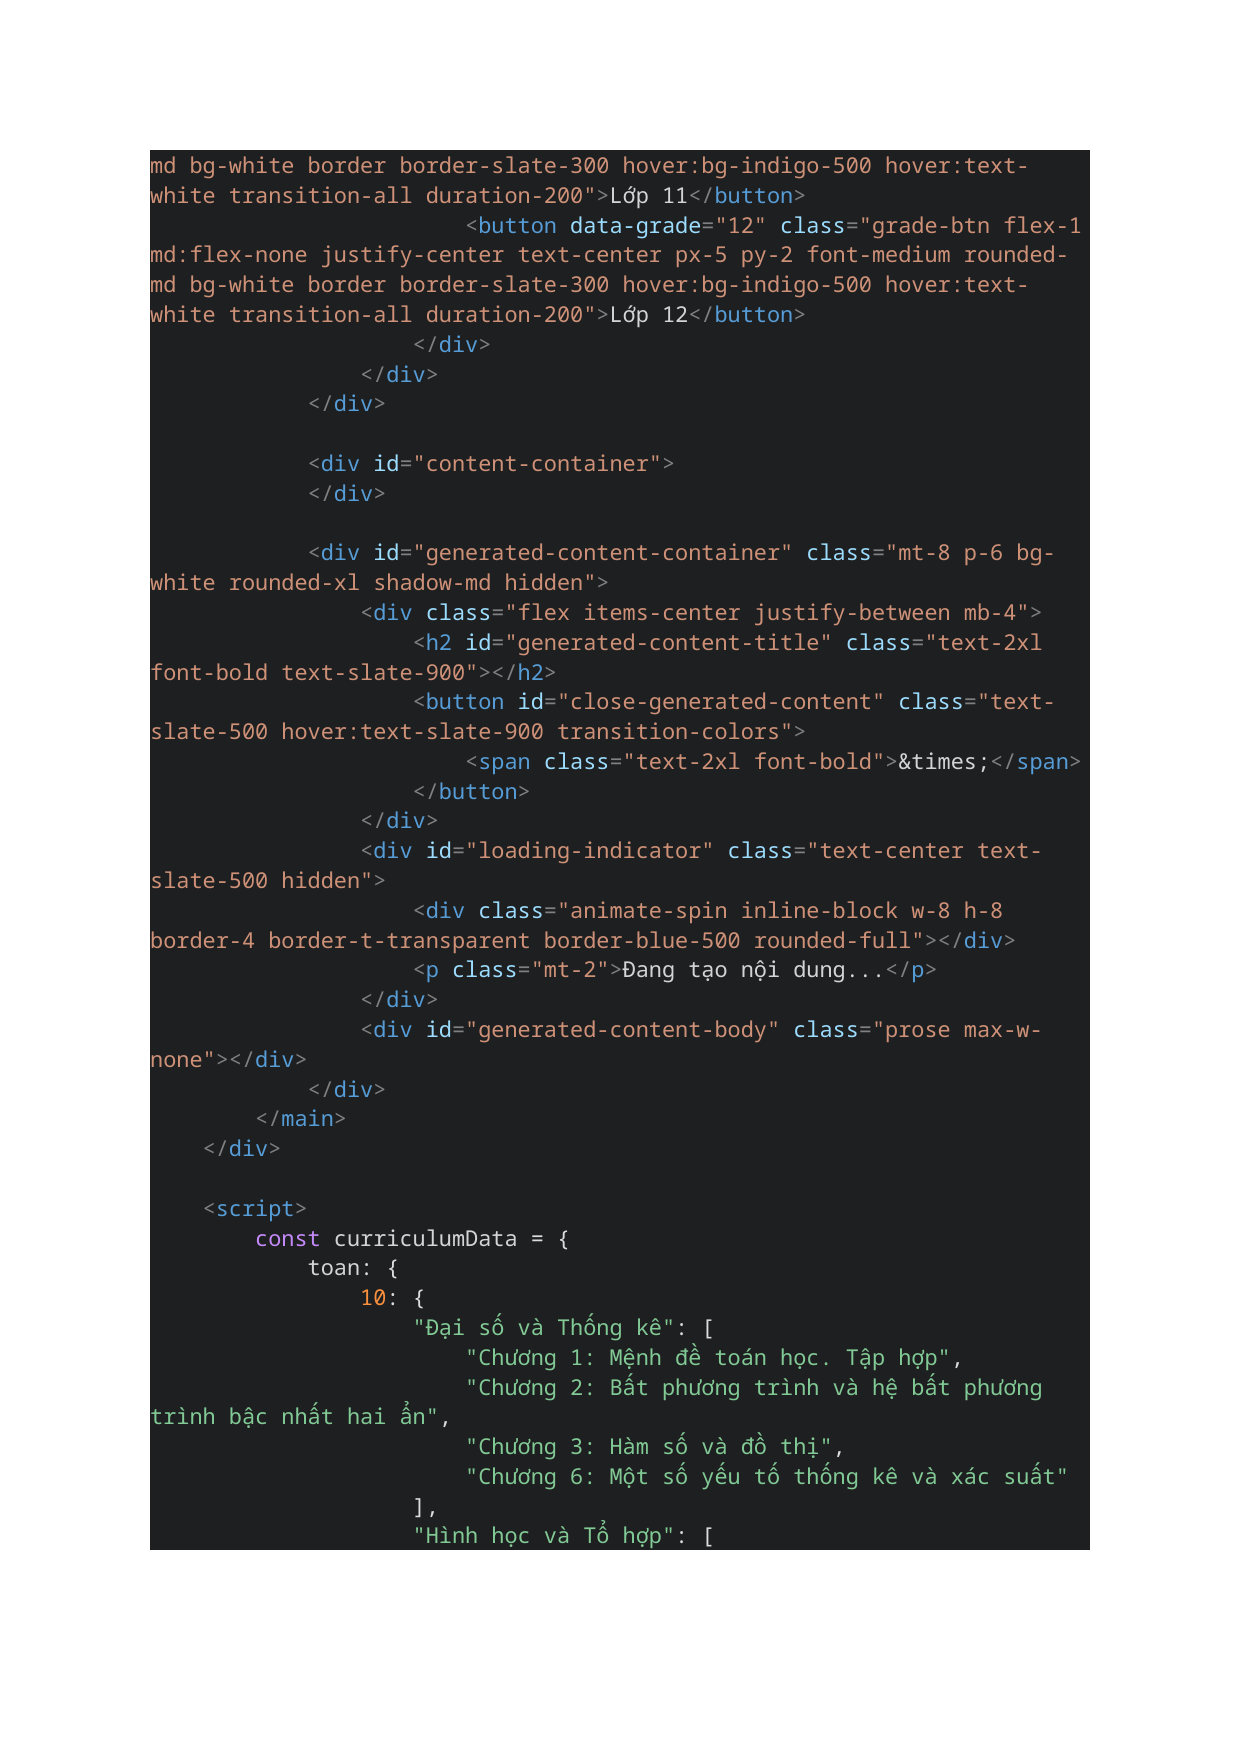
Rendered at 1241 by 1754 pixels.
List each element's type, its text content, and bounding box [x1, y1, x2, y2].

text const curriculumData = { [150, 1222, 1090, 1252]
text <div id="loading-indicator" class="text-center text-slate-500 hidden"> [150, 835, 1090, 895]
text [150, 150, 1090, 209]
text "Chương 3: Hàm số và đồ thị", [150, 1431, 1090, 1461]
text ], [150, 1491, 1090, 1520]
text "Chương 6: Một số yếu tố thống kê và xác suất" [150, 1461, 1090, 1491]
text <p class="mt-2">Đang tạo nội dung...</p> [150, 954, 1090, 984]
text </div> [150, 358, 1090, 388]
text </div> [150, 1133, 1090, 1163]
text <script> [150, 1193, 1090, 1222]
text <div class="animate-spin inline-block w-8 h-8 border-4 border-t-transparent border-blue-500 rounded-full"></div> [150, 895, 1090, 954]
text </div> [150, 478, 1090, 507]
text "Chương 2: Bất phương trình và hệ bất phương trình bậc nhất hai ẩn", [150, 1371, 1090, 1431]
text "Chương 1: Mệnh đề toán học. Tập hợp", [150, 1342, 1090, 1371]
text </div> [150, 805, 1090, 835]
text <button id="close-generated-content" class="text-slate-500 hover:text-slate-900 transition-colors"> [150, 686, 1090, 746]
text "Đại số và Thống kê": [ [150, 1312, 1090, 1342]
text <div id="generated-content-container" class="mt-8 p-6 bg-white rounded-xl shadow-md hidden"> [150, 537, 1090, 597]
text <span class="text-2xl font-bold">&times;</span> [150, 746, 1090, 776]
text </div> [150, 329, 1090, 358]
text </div> [150, 388, 1090, 418]
text </main> [150, 1103, 1090, 1133]
text <h2 id="generated-content-title" class="text-2xl font-bold text-slate-900"></h2> [150, 627, 1090, 686]
text </button> [150, 776, 1090, 805]
text toan: { [150, 1252, 1090, 1282]
text "Hình học và Tổ hợp": [ [150, 1520, 1090, 1550]
text </div> [150, 1073, 1090, 1103]
text <div class="flex items-center justify-between mb-4"> [150, 597, 1090, 627]
text <div id="generated-content-body" class="prose max-w-none"></div> [150, 1014, 1090, 1073]
text 10: { [150, 1282, 1090, 1312]
text </div> [150, 984, 1090, 1014]
text <div id="content-container"> [150, 448, 1090, 478]
text <button data-grade="12" class="grade-btn flex-1 md:flex-none justify-center text-center px-5 py-2 font-medium rounded-md bg-white border border-slate-300 hover:bg-indigo-500 hover:text-white transition-all duration-200">Lớp 12</button> [150, 209, 1090, 329]
